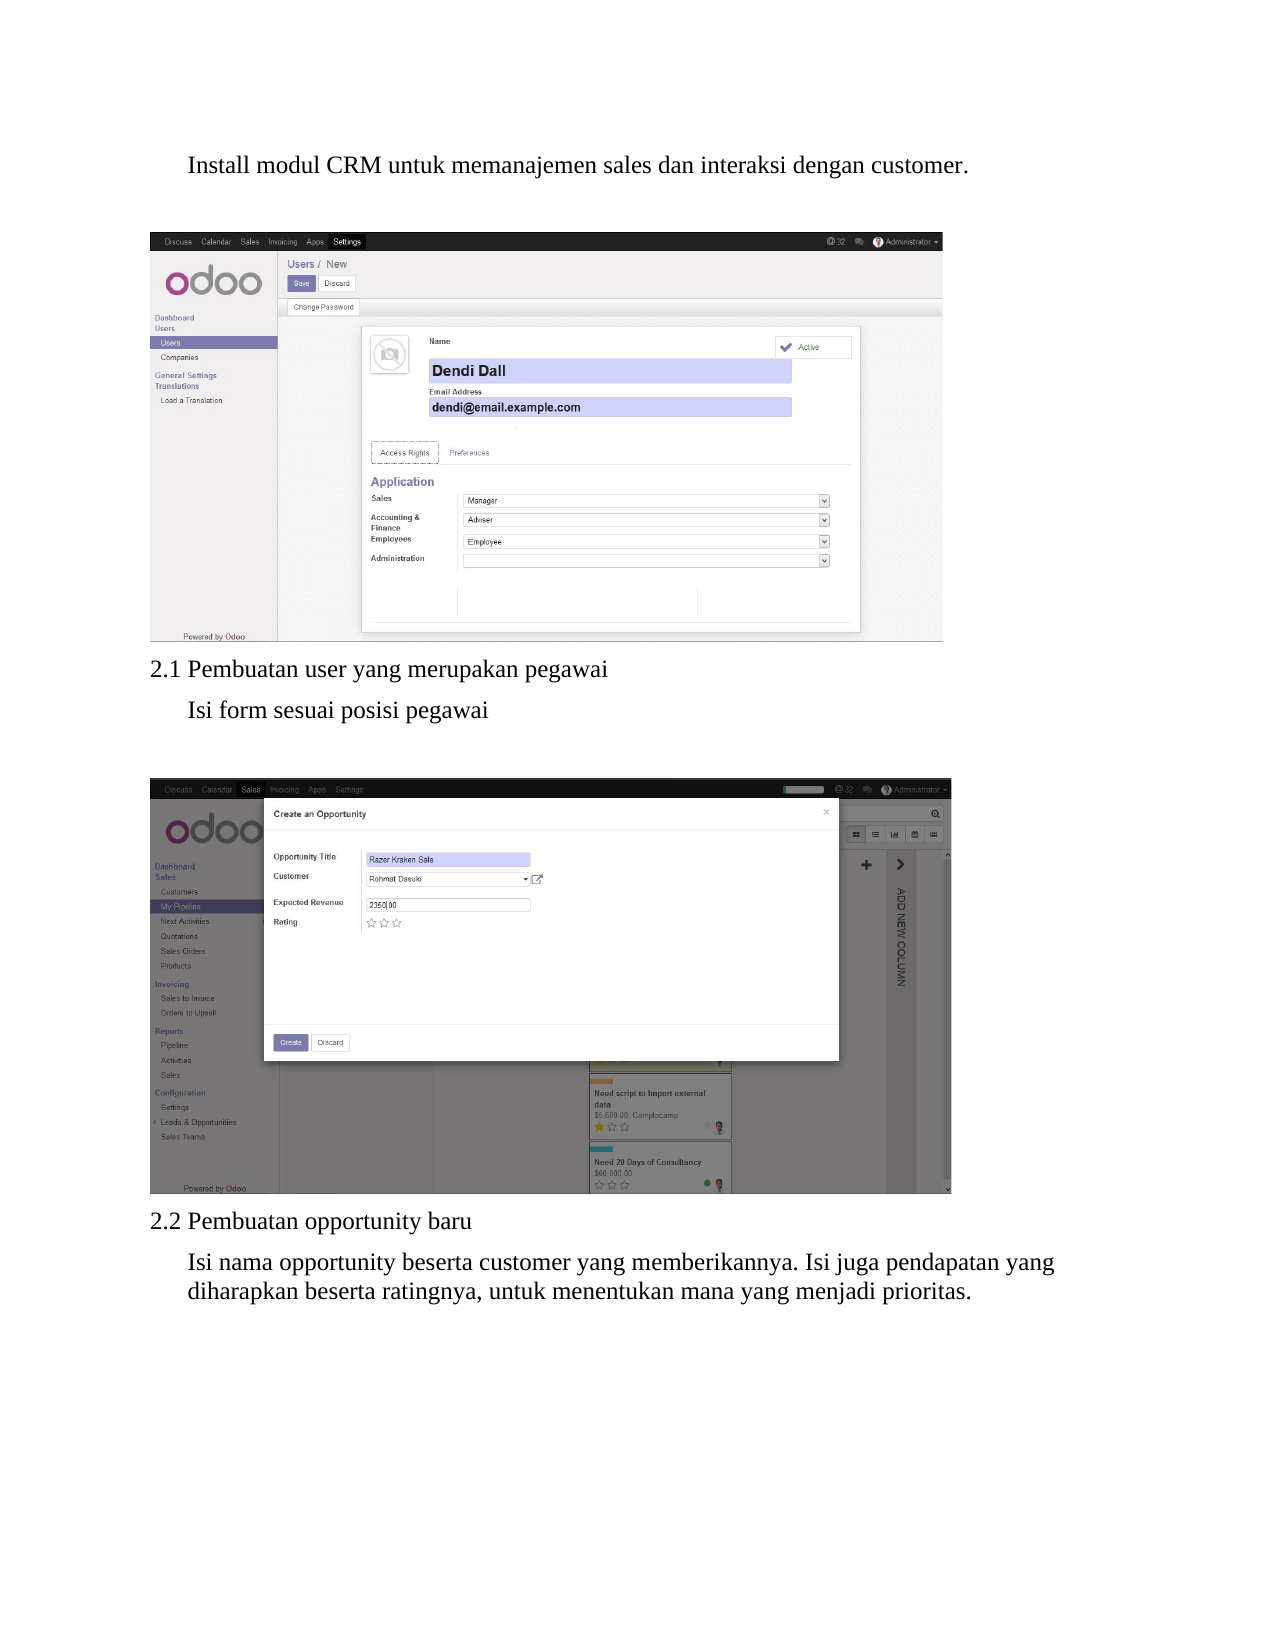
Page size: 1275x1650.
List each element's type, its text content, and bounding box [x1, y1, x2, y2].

text Install modul CRM untuk memanajemen sales dan interaksi dengan customer. [187, 150, 1125, 179]
text 2.2 Pembuatan opportunity baru [150, 1206, 1125, 1235]
text Isi nama opportunity beserta customer yang memberikannya. Isi juga pendapatan yang diharapkan beserta ratingnya, untuk menentukan mana yang menjadi prioritas. [187, 1247, 1125, 1305]
text 2.1 Pembuatan user yang merupakan pegawai [150, 654, 1125, 683]
picture [150, 778, 952, 1194]
text Isi form sesuai posisi pegawai [187, 696, 1125, 724]
picture [150, 232, 943, 642]
